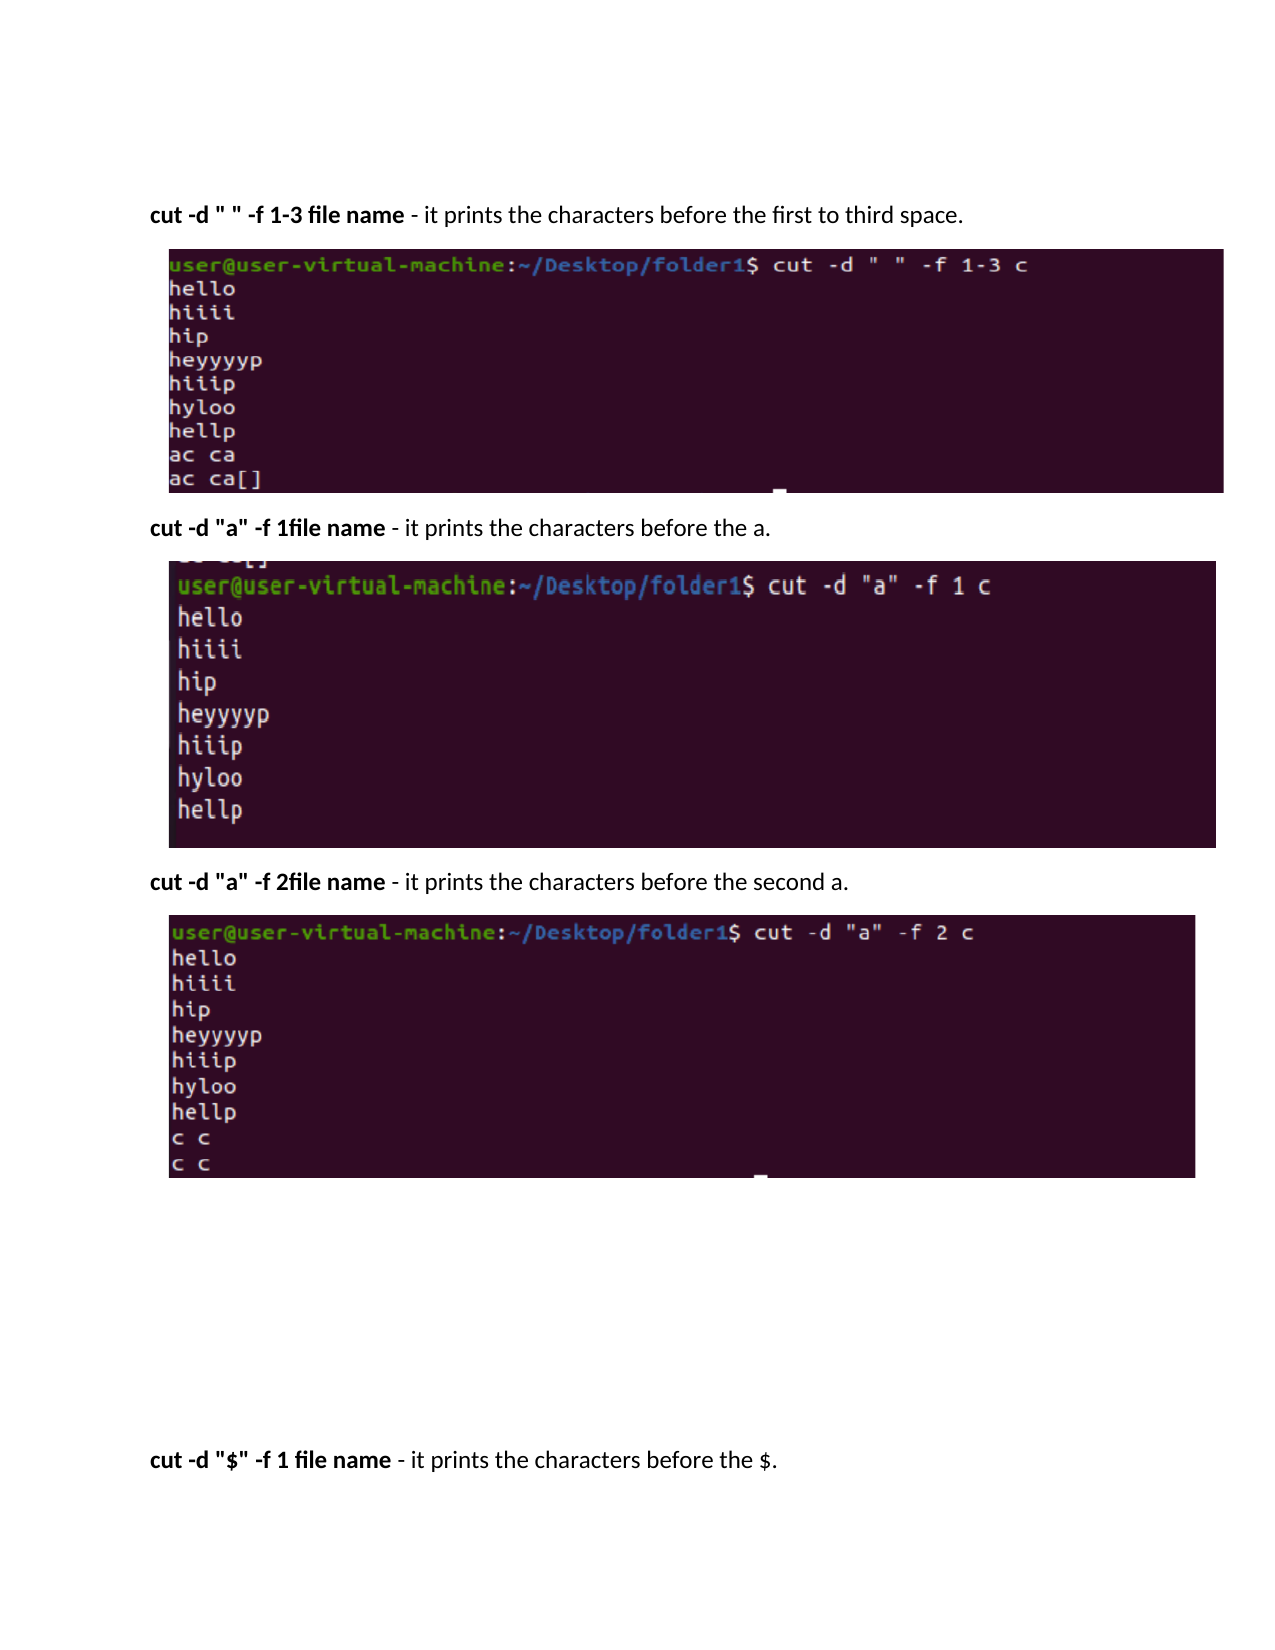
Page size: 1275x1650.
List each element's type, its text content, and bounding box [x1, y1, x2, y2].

text cut -d " " -f 1-3 file name - it prints the characters before the first to third space. [150, 199, 1125, 230]
text cut -d "$" -f 1 file name - it prints the characters before the $. [150, 1444, 1125, 1474]
text cut -d "a" -f 2file name - it prints the characters before the second a. [150, 866, 1125, 897]
text cut -d "a" -f 1file name - it prints the characters before the a. [150, 512, 1125, 542]
